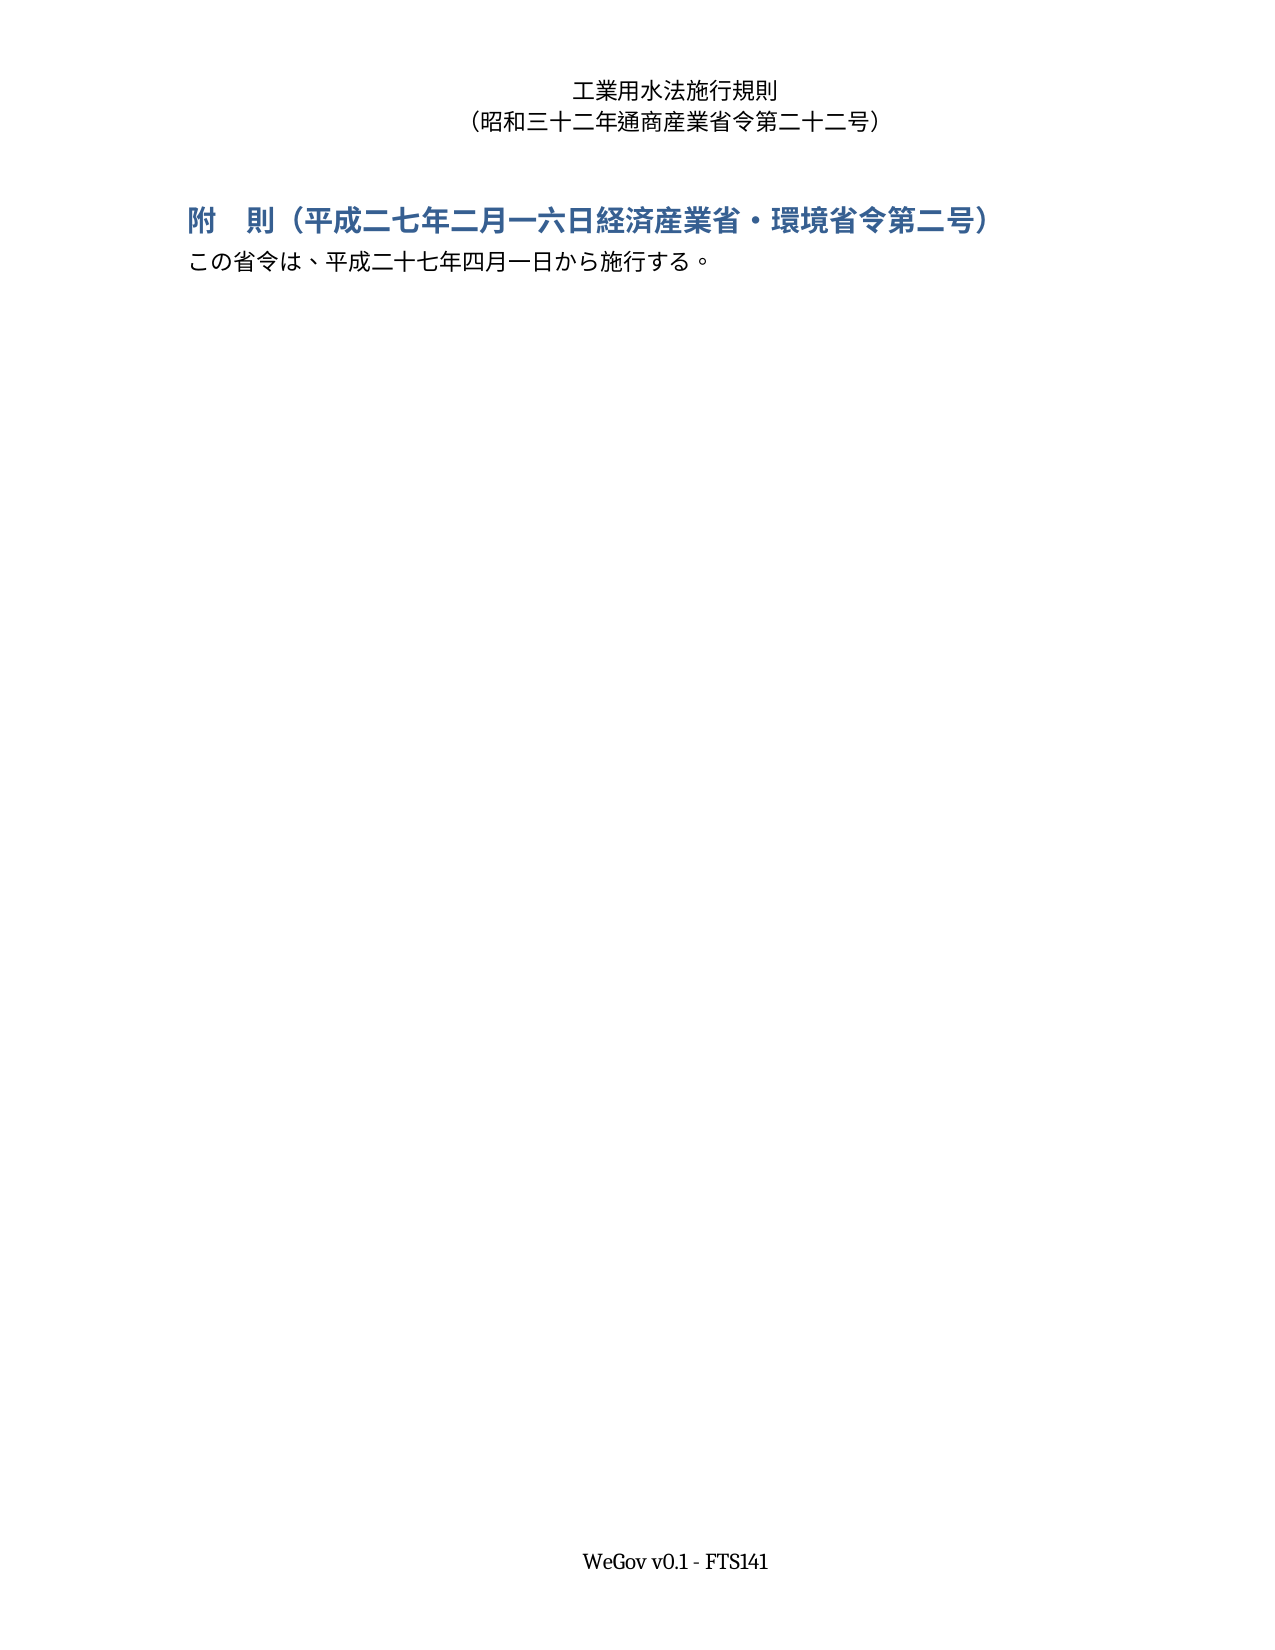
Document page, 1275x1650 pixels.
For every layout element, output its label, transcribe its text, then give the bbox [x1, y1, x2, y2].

text この省令は、平成二十七年四月一日から施行する。 [187, 246, 1087, 277]
subtitle 附 則（平成二七年二月一六日経済産業省・環境省令第二号） [187, 200, 1087, 240]
